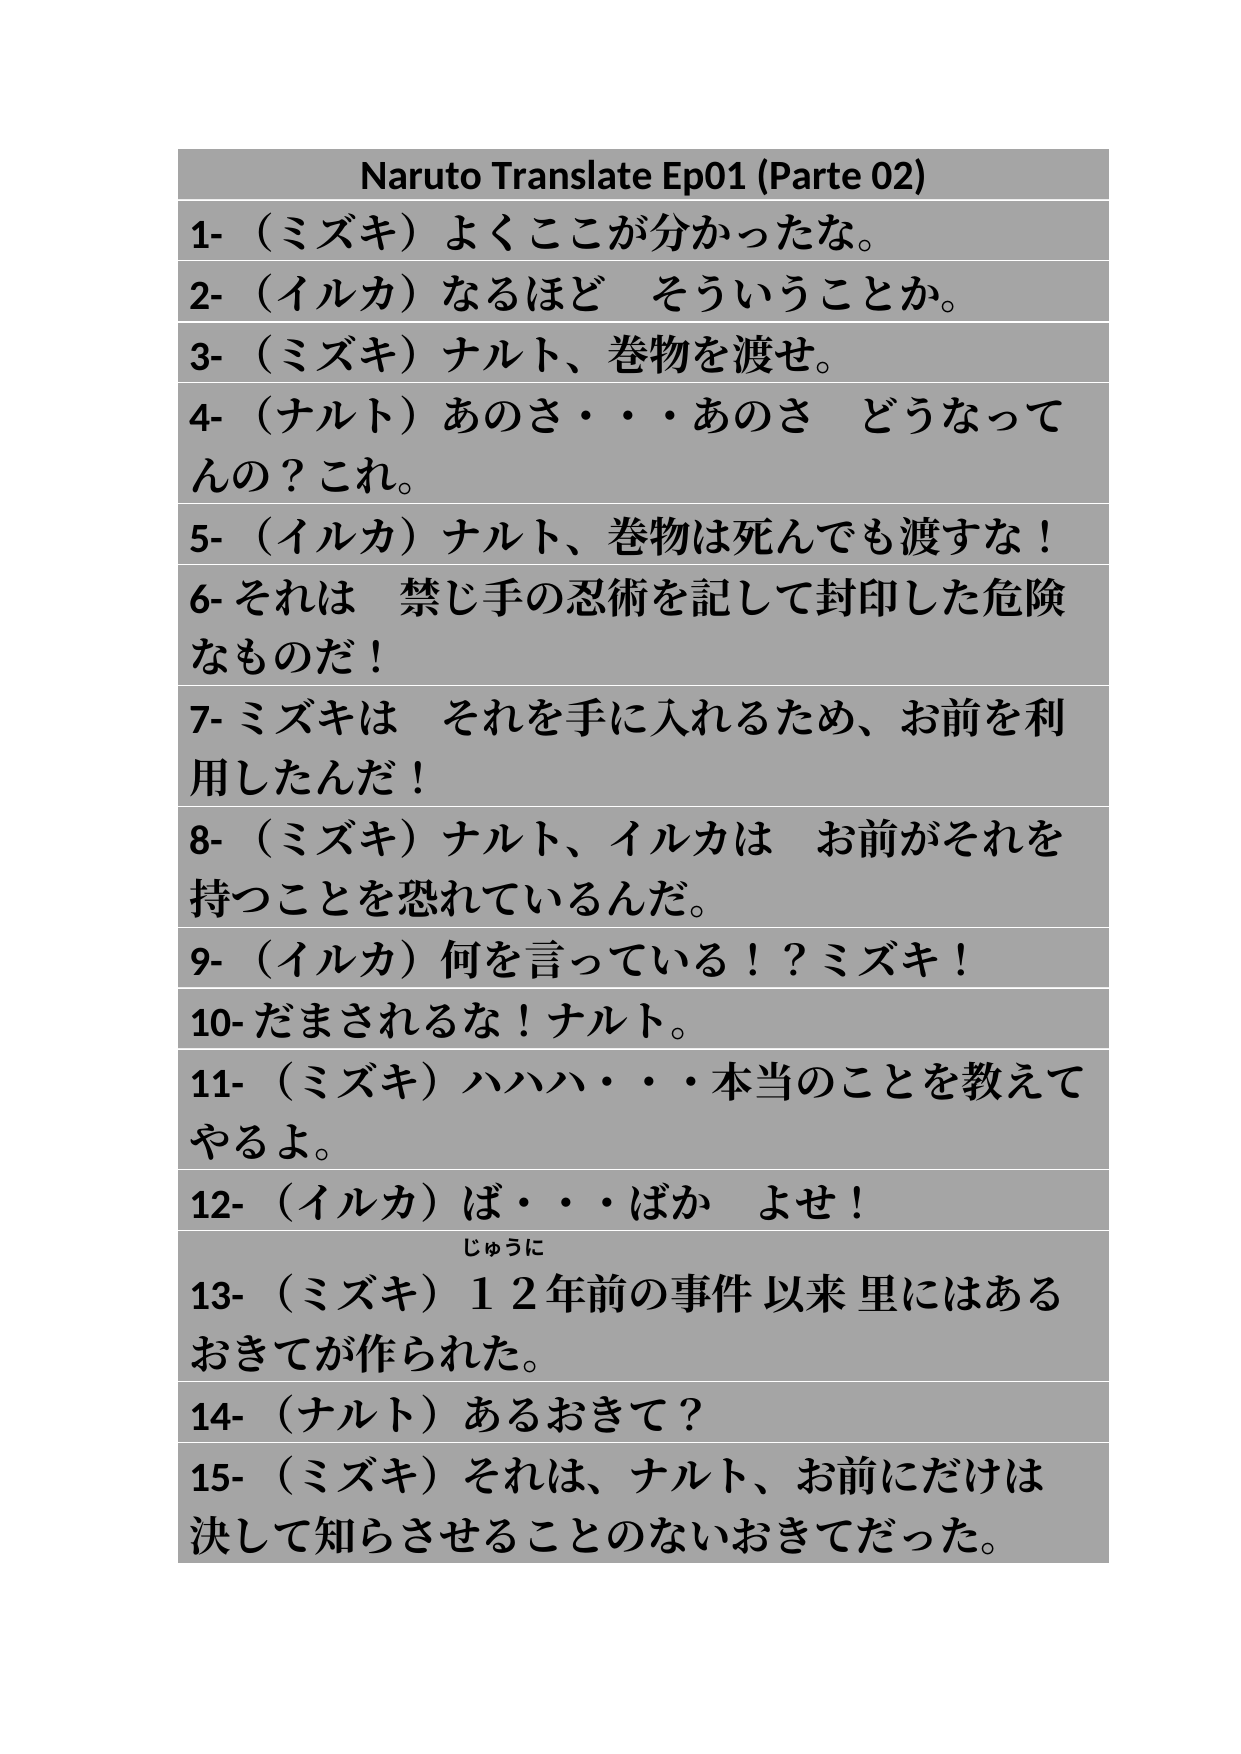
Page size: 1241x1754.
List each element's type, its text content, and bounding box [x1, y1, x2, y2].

table_cell 8- （ミズキ）ナルト、イルカは お前がそれを持つことを恐れているんだ。 [178, 807, 1109, 927]
table_cell 5- （イルカ）ナルト、巻物は死んでも渡すな！ [178, 504, 1109, 564]
table_cell 12- （イルカ）ば・・・ばか よせ！ [178, 1170, 1109, 1230]
table_cell 4- （ナルト）あのさ・・・あのさ どうなってんの？これ。 [178, 383, 1109, 503]
table_cell 2- （イルカ）なるほど そういうことか。 [178, 261, 1109, 321]
table_cell 11- （ミズキ）ハハハ・・・本当のことを教えてやるよ。 [178, 1050, 1109, 1169]
table_cell 13- （ミズキ）年前の事件 以来 里にはあるおきてが作られた。 [178, 1231, 1109, 1381]
table_cell 9- （イルカ）何を言っている！？ミズキ！ [178, 928, 1109, 987]
table_cell 3- （ミズキ）ナルト、巻物を渡せ。 [178, 323, 1109, 382]
table_cell 10- だまされるな！ナルト。 [178, 989, 1109, 1048]
table_cell 14- （ナルト）あるおきて？ [178, 1382, 1109, 1442]
table_cell 6- それは 禁じ手の忍術を記して封印した危険なものだ！ [178, 565, 1109, 685]
table_header Naruto Translate Ep01 (Parte 02) [178, 149, 1109, 199]
table_cell 15- （ミズキ）それは、ナルト、お前にだけは 決して知らさせることのないおきてだった。 [178, 1443, 1109, 1563]
table_cell 1- （ミズキ）よくここが分かったな。 [178, 201, 1109, 260]
table_cell 7- ミズキは それを手に入れるため、お前を利用したんだ！ [178, 686, 1109, 806]
